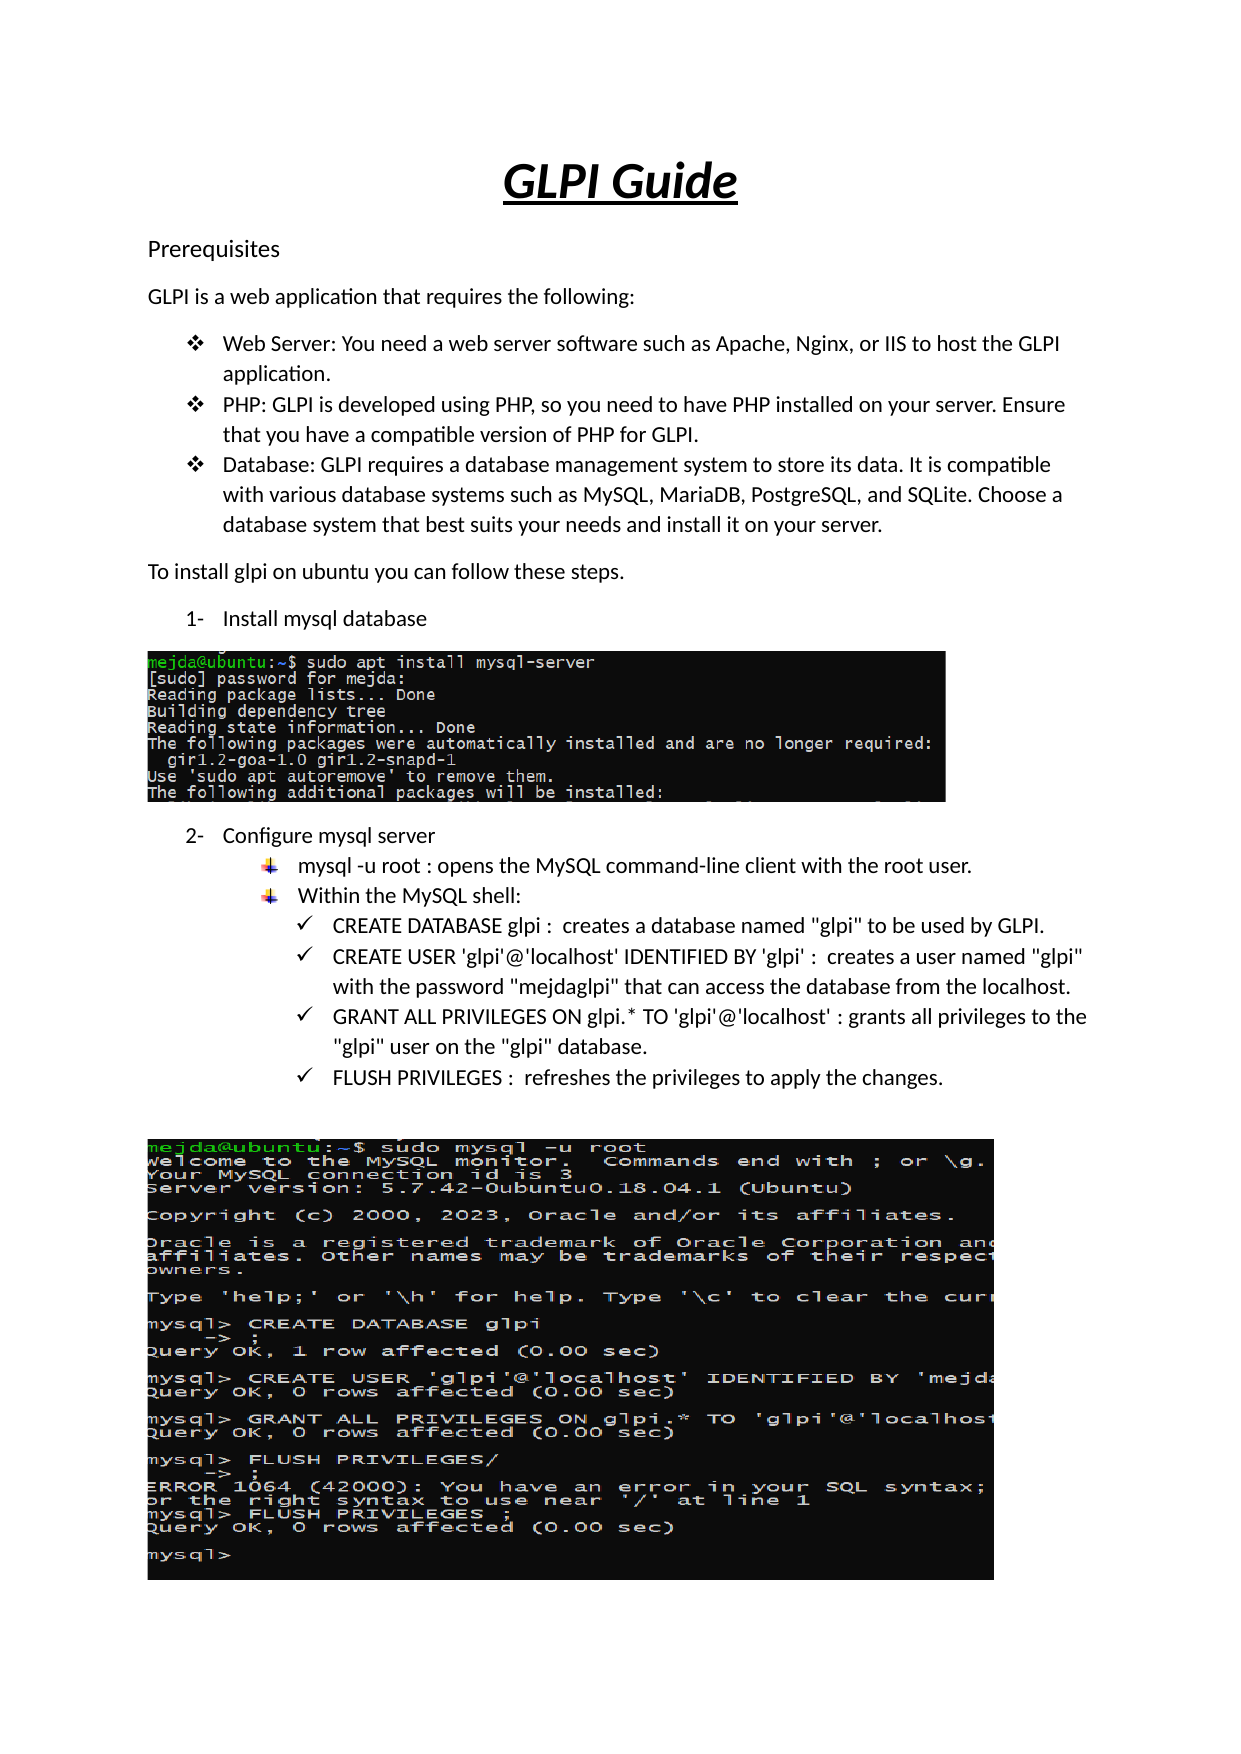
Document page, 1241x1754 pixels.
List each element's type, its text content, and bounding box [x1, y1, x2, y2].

list Within the MySQL shell: [260, 881, 1093, 909]
text GLPI is a web application that requires the following: [148, 282, 1093, 310]
list mysql -u root : opens the MySQL command-line client with the root user. [260, 851, 1093, 879]
list CREATE USER 'glpi'@'localhost' IDENTIFIED BY 'glpi' : creates a user named "glpi" with the password "mejdaglpi" that can access the database from the localhost. [295, 942, 1093, 1000]
list Install mysql database [185, 604, 1093, 632]
list Configure mysql server [185, 821, 1093, 849]
list GRANT ALL PRIVILEGES ON glpi.* TO 'glpi'@'localhost' : grants all privileges to the "glpi" user on the "glpi" database. [295, 1002, 1093, 1060]
text Prerequisites [148, 233, 1093, 263]
text To install glpi on ubuntu you can follow these steps. [148, 557, 1093, 585]
list Web Server: You need a web server software such as Apache, Nginx, or IIS to host the GLPI application. [185, 329, 1093, 387]
picture [261, 887, 278, 904]
text GLPI Guide [148, 148, 1093, 211]
list Database: GLPI requires a database management system to store its data. It is compatible with various database systems such as MySQL, MariaDB, PostgreSQL, and SQLite. Choose a database system that best suits your needs and install it on your server. [185, 450, 1093, 538]
list FLUSH PRIVILEGES : refreshes the privileges to apply the changes. [295, 1063, 1093, 1091]
picture [261, 856, 278, 874]
picture [147, 651, 946, 802]
list CREATE DATABASE glpi : creates a database named "glpi" to be used by GLPI. [295, 912, 1093, 939]
list PHP: GLPI is developed using PHP, so you need to have PHP installed on your server. Ensure that you have a compatible version of PHP for GLPI. [185, 390, 1093, 448]
picture [147, 1139, 994, 1580]
